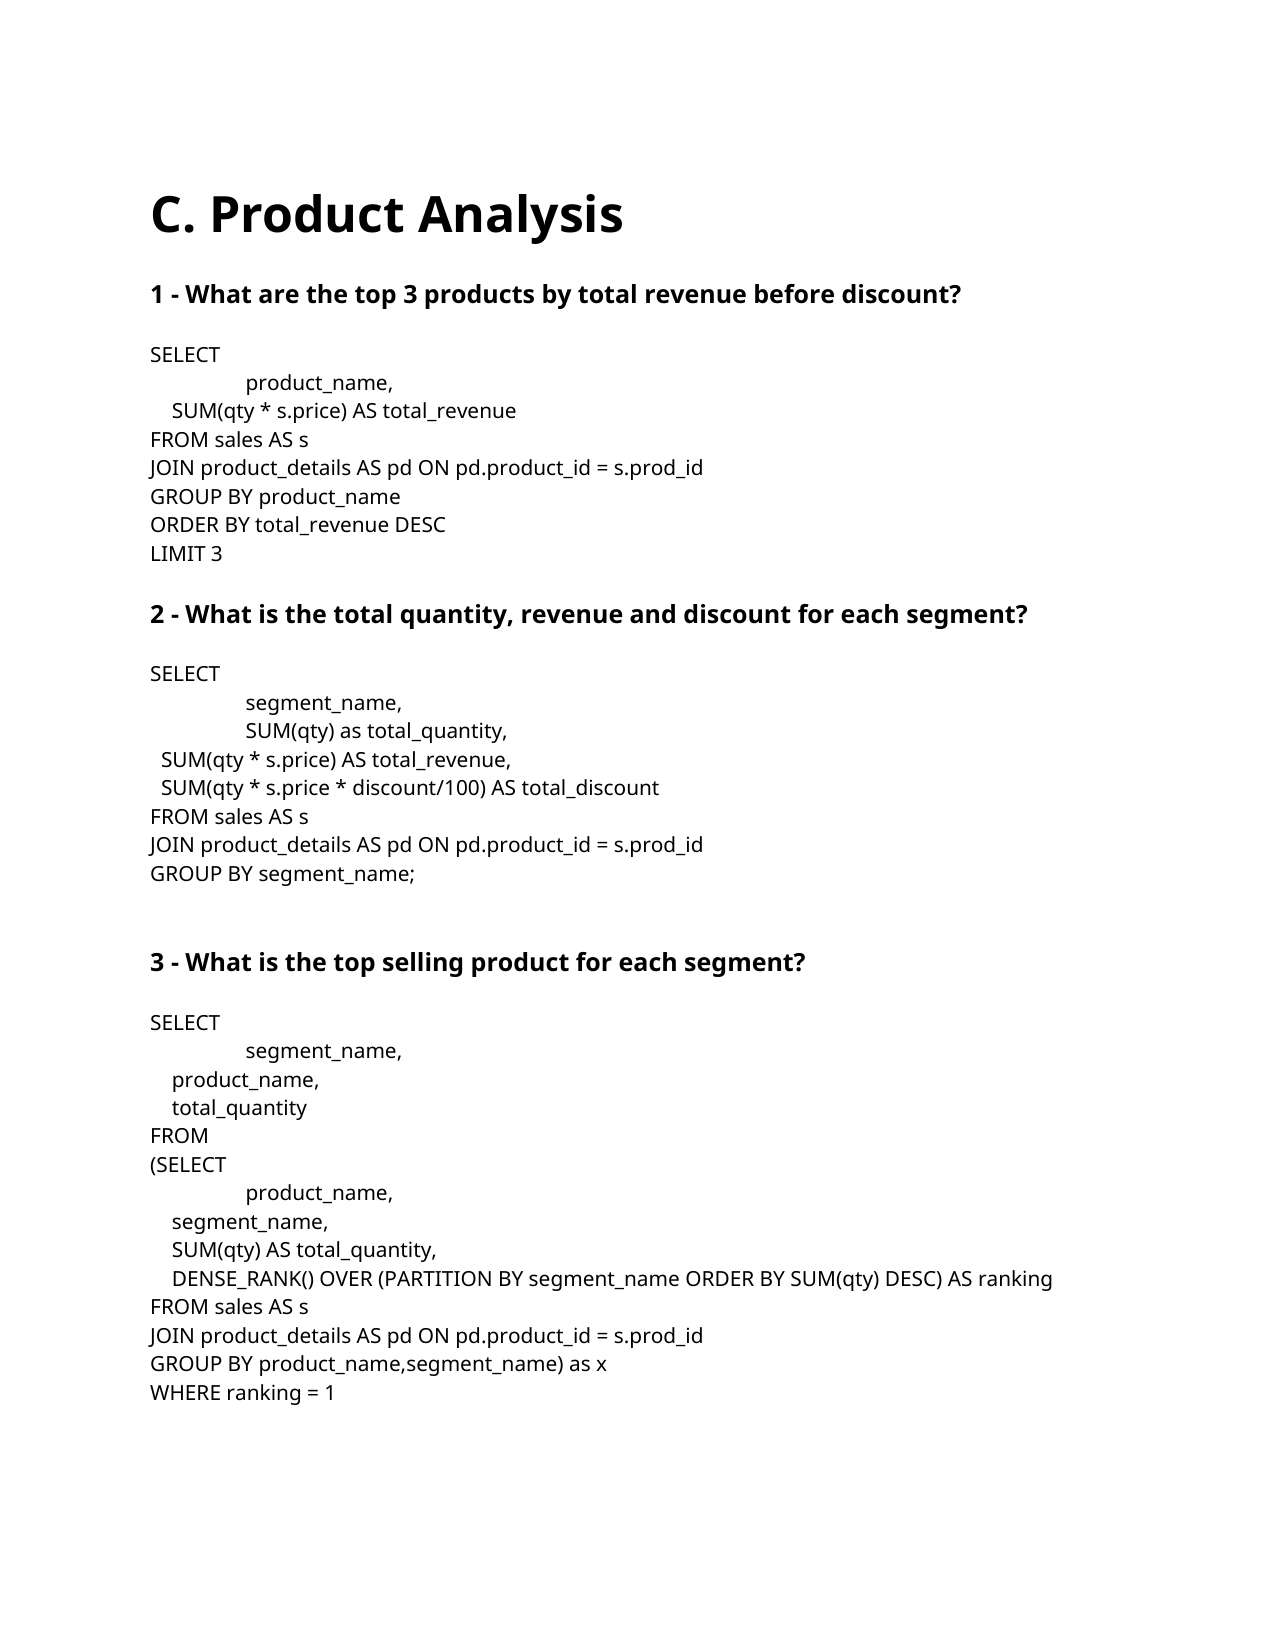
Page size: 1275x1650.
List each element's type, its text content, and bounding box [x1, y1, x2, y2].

text LIMIT 3 [150, 539, 1125, 567]
text GROUP BY product_name,segment_name) as x [150, 1349, 1125, 1378]
text product_name, [150, 368, 1125, 397]
text FROM [150, 1122, 1125, 1150]
text SUM(qty) as total_quantity, [150, 716, 1125, 745]
text JOIN product_details AS pd ON pd.product_id = s.prod_id [150, 1321, 1125, 1349]
text GROUP BY segment_name; [150, 859, 1125, 887]
text segment_name, [150, 1207, 1125, 1235]
text SUM(qty * s.price) AS total_revenue [150, 397, 1125, 425]
text JOIN product_details AS pd ON pd.product_id = s.prod_id [150, 453, 1125, 482]
text 1 - What are the top 3 products by total revenue before discount? [150, 276, 1125, 311]
text segment_name, [150, 688, 1125, 716]
text FROM sales AS s [150, 1292, 1125, 1321]
text FROM sales AS s [150, 425, 1125, 453]
text SUM(qty) AS total_quantity, [150, 1235, 1125, 1264]
text SELECT [150, 659, 1125, 688]
text segment_name, [150, 1036, 1125, 1065]
text DENSE_RANK() OVER (PARTITION BY segment_name ORDER BY SUM(qty) DESC) AS ranking [150, 1264, 1125, 1292]
text product_name, [150, 1065, 1125, 1093]
text 3 - What is the top selling product for each segment? [150, 945, 1125, 979]
text SELECT [150, 1008, 1125, 1036]
text SELECT [150, 340, 1125, 368]
text total_quantity [150, 1093, 1125, 1122]
text C. Product Analysis [150, 179, 1125, 247]
text FROM sales AS s [150, 802, 1125, 830]
text product_name, [150, 1178, 1125, 1207]
text SUM(qty * s.price) AS total_revenue, [150, 745, 1125, 773]
text ORDER BY total_revenue DESC [150, 510, 1125, 539]
text 2 - What is the total quantity, revenue and discount for each segment? [150, 596, 1125, 630]
text SUM(qty * s.price * discount/100) AS total_discount [150, 773, 1125, 802]
text WHERE ranking = 1 [150, 1378, 1125, 1406]
text GROUP BY product_name [150, 482, 1125, 510]
text JOIN product_details AS pd ON pd.product_id = s.prod_id [150, 830, 1125, 859]
text (SELECT [150, 1150, 1125, 1178]
